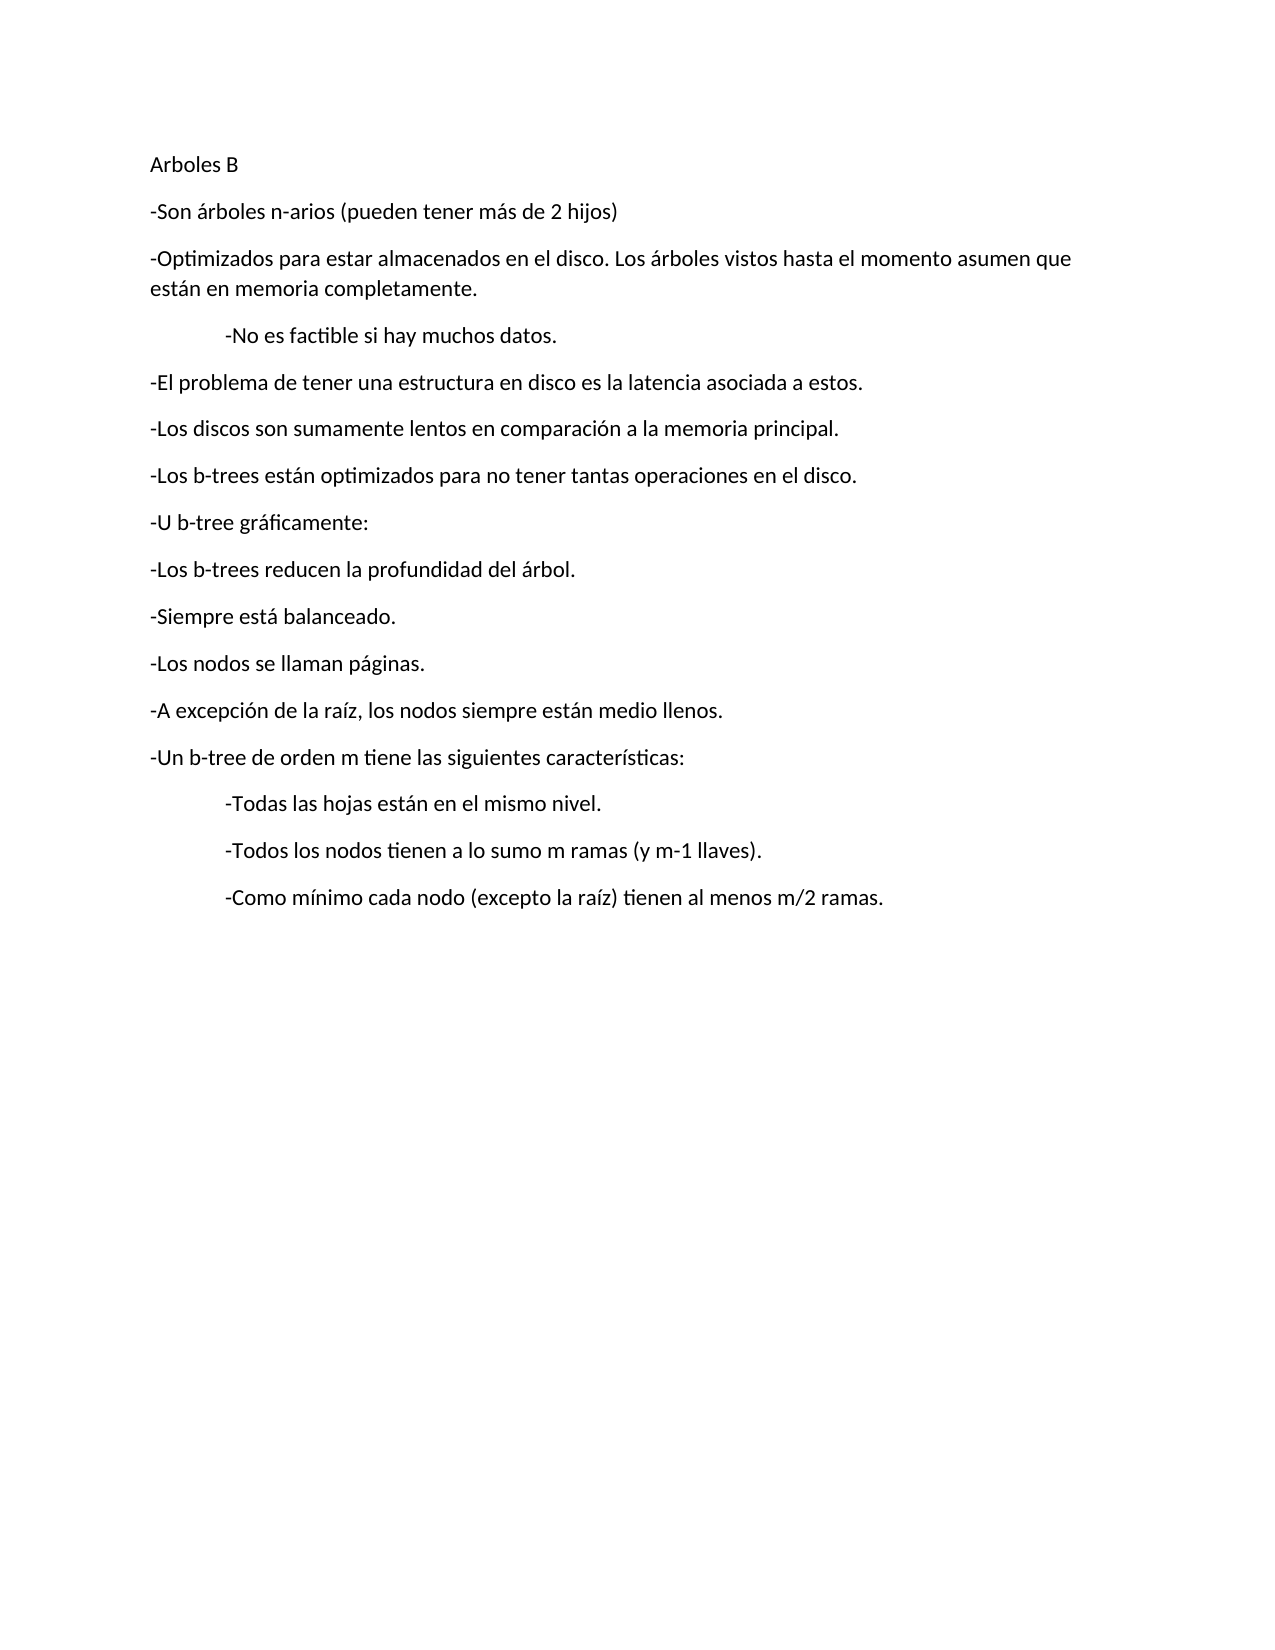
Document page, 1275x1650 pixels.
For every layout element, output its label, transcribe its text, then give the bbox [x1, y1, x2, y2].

text -A excepción de la raíz, los nodos siempre están medio llenos. [150, 696, 1125, 724]
text -U b-tree gráficamente: [150, 508, 1125, 536]
text -Los b-trees reducen la profundidad del árbol. [150, 555, 1125, 583]
text -Un b-tree de orden m tiene las siguientes características: [150, 743, 1125, 771]
text -Los discos son sumamente lentos en comparación a la memoria principal. [150, 414, 1125, 443]
text -No es factible si hay muchos datos. [150, 321, 1125, 349]
text -Todos los nodos tienen a lo sumo m ramas (y m-1 llaves). [150, 836, 1125, 864]
text -Optimizados para estar almacenados en el disco. Los árboles vistos hasta el momento asumen que están en memoria completamente. [150, 244, 1125, 302]
text -Todas las hojas están en el mismo nivel. [150, 789, 1125, 818]
text -Siempre está balanceado. [150, 602, 1125, 630]
text -El problema de tener una estructura en disco es la latencia asociada a estos. [150, 368, 1125, 396]
text -Los b-trees están optimizados para no tener tantas operaciones en el disco. [150, 461, 1125, 489]
text Arboles B [150, 150, 1125, 178]
text -Son árboles n-arios (pueden tener más de 2 hijos) [150, 197, 1125, 225]
text -Como mínimo cada nodo (excepto la raíz) tienen al menos m/2 ramas. [150, 883, 1125, 911]
text -Los nodos se llaman páginas. [150, 649, 1125, 677]
